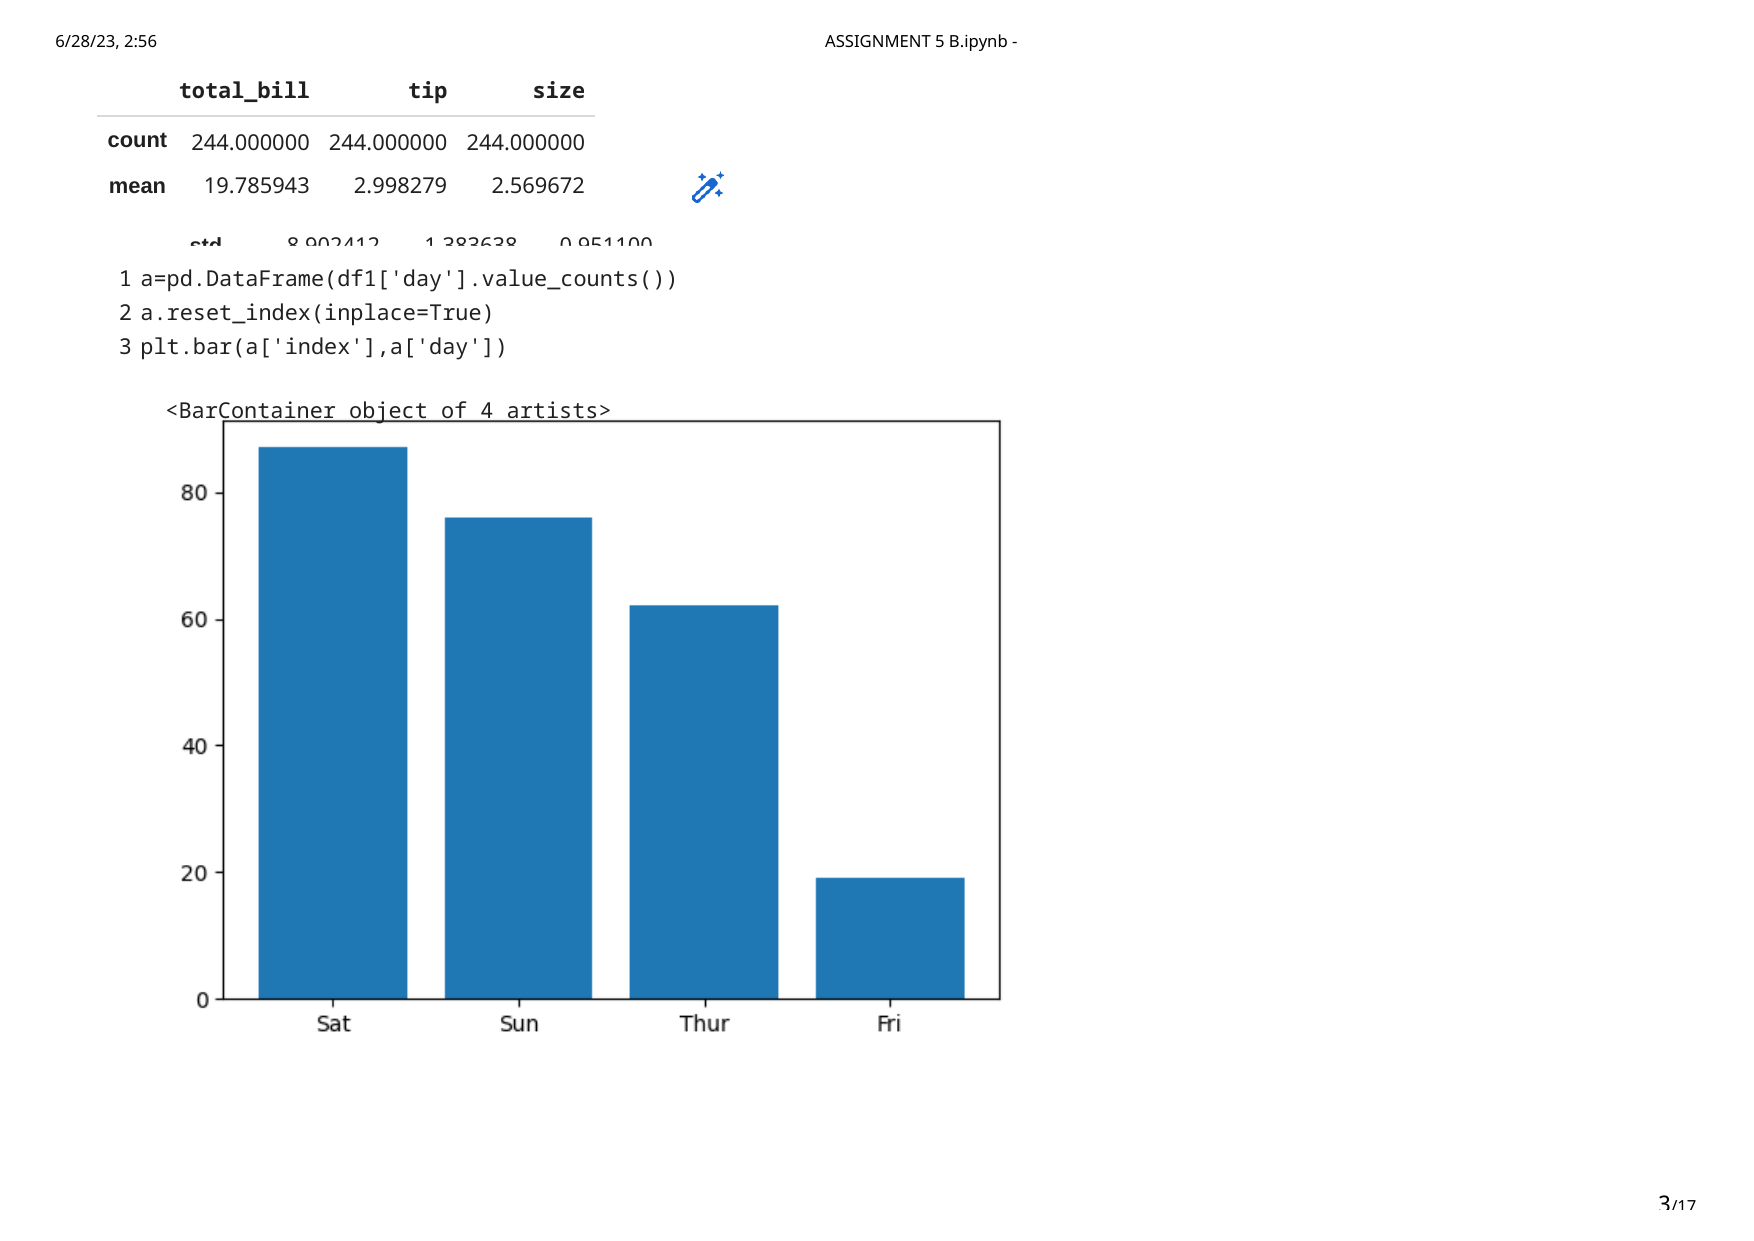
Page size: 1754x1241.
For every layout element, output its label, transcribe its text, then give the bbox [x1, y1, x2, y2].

list a=pd.DataFrame(df1['day'].value_counts()) [119, 263, 1696, 293]
picture [165, 425, 1015, 1052]
list a.reset_index(inplace=True) [119, 297, 1696, 327]
text <BarContainer object of 4 artists> [165, 396, 1696, 425]
list plt.bar(a['index'],a['day']) [119, 331, 1696, 361]
picture [692, 170, 724, 203]
